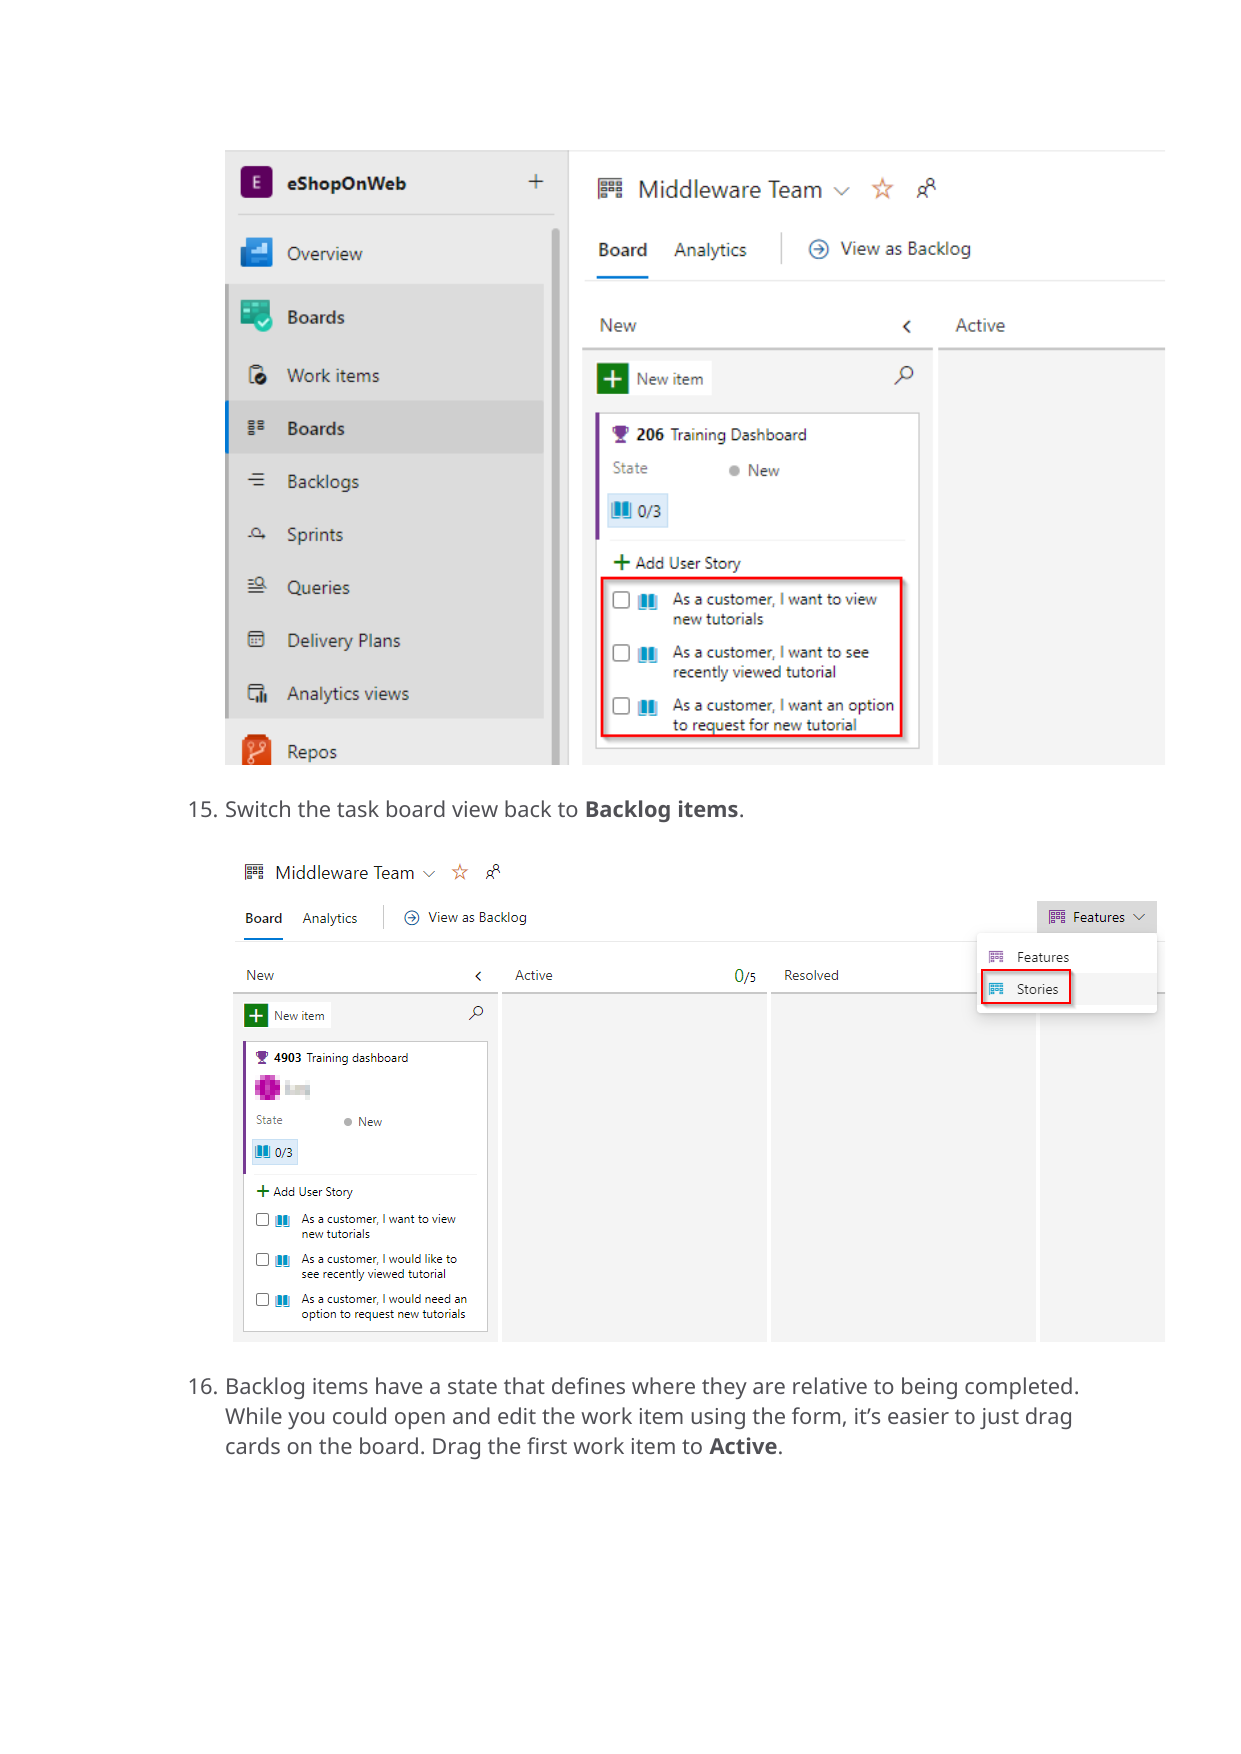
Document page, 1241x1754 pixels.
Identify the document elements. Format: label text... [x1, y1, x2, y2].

picture [225, 150, 1166, 765]
picture [225, 852, 1166, 1342]
list Switch the task board view back to Backlog items. [187, 794, 1090, 823]
list Backlog items have a state that defines where they are relative to being completed. While you could open and edit the work item using the form, it’s easier to just drag cards on the board. Drag the first work item to Active. [187, 1371, 1090, 1460]
